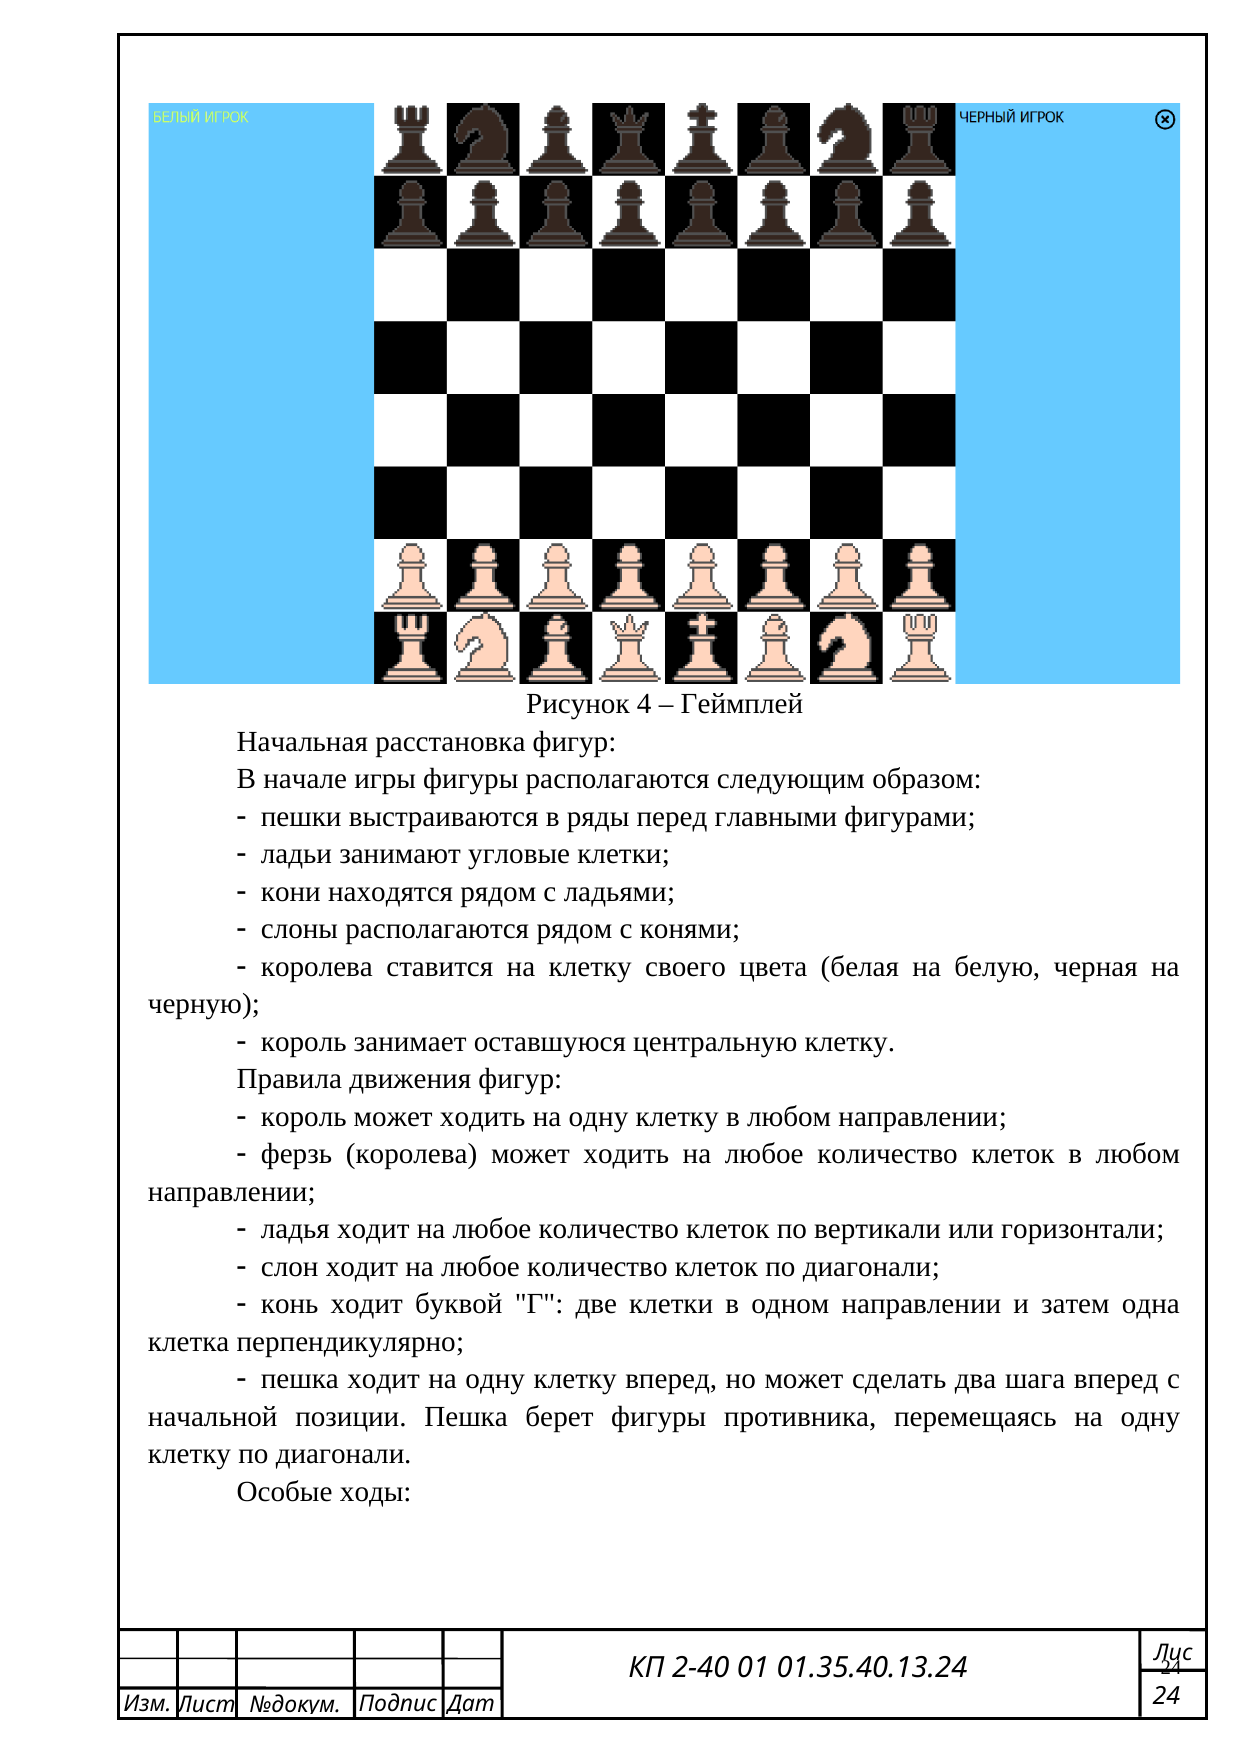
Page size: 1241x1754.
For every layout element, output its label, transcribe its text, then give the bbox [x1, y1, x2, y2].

list король может ходить на одну клетку в любом направлении; [148, 1096, 1181, 1134]
text Правила движения фигур: [148, 1059, 1181, 1096]
list слоны располагаются рядом с конями; [148, 909, 1181, 946]
list король занимает оставшуюся центральную клетку. [148, 1021, 1181, 1059]
text Особые ходы: [148, 1471, 1181, 1509]
list пешка ходит на одну клетку вперед, но может сделать два шага вперед с начальной позиции. Пешка берет фигуры противника, перемещаясь на одну клетку по диагонали. [148, 1359, 1181, 1471]
text Начальная расстановка фигур: [148, 721, 1181, 759]
list слон ходит на любое количество клеток по диагонали; [148, 1246, 1181, 1284]
list ладьи занимают угловые клетки; [148, 834, 1181, 871]
picture [148, 103, 1181, 684]
list королева ставится на клетку своего цвета (белая на белую, черная на черную); [148, 946, 1181, 1021]
list ладья ходит на любое количество клеток по вертикали или горизонтали; [148, 1209, 1181, 1246]
list пешки выстраиваются в ряды перед главными фигурами; [148, 796, 1181, 834]
text Рисунок 4 – Геймплей [148, 684, 1181, 721]
list кони находятся рядом с ладьями; [148, 871, 1181, 909]
list конь ходит буквой "Г": две клетки в одном направлении и затем одна клетка перпендикулярно; [148, 1284, 1181, 1359]
text В начале игры фигуры располагаются следующим образом: [148, 759, 1181, 796]
list ферзь (королева) может ходить на любое количество клеток в любом направлении; [148, 1134, 1181, 1209]
